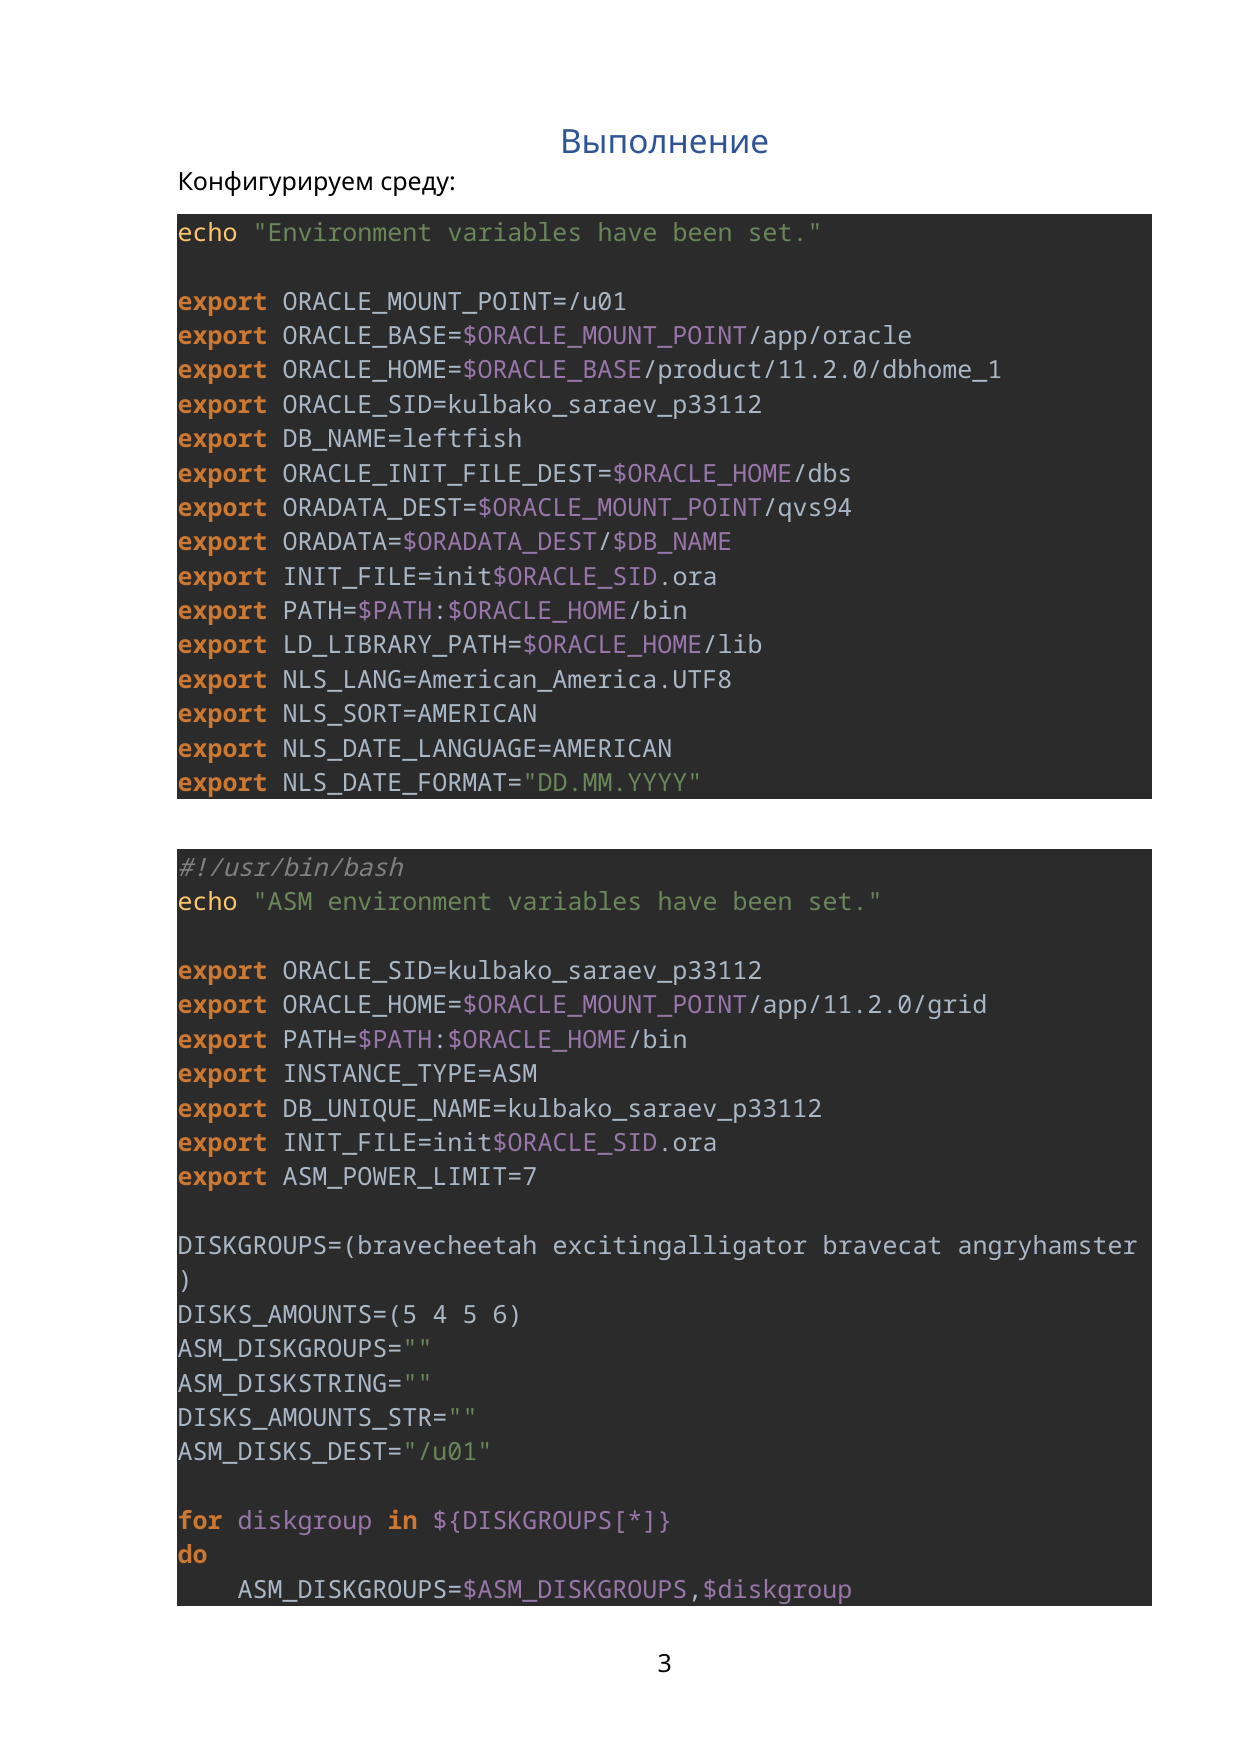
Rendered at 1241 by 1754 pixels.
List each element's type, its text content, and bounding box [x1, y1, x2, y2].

text for diskgroup in ${DISKGROUPS[*]} [177, 1502, 1152, 1537]
subtitle Выполнение [177, 118, 1152, 163]
text ASM_DISKSTRING="" [177, 1365, 1152, 1399]
text export PATH=$PATH:$ORACLE_HOME/bin [177, 592, 1152, 627]
text export NLS_LANG=American_America.UTF8 [177, 661, 1152, 696]
text export NLS_DATE_FORMAT="DD.MM.YYYY" [177, 764, 1152, 799]
text export ORADATA_DEST=$ORACLE_MOUNT_POINT/qvs94 [177, 489, 1152, 524]
text #!/usr/bin/bash [177, 849, 1152, 884]
text export ORACLE_HOME=$ORACLE_MOUNT_POINT/app/11.2.0/grid [177, 987, 1152, 1021]
text DISKGROUPS=(bravecheetah excitingalligator bravecat angryhamster) [177, 1227, 1152, 1296]
text export ORACLE_MOUNT_POINT=/u01 [177, 283, 1152, 317]
text export DB_UNIQUE_NAME=kulbako_saraev_p33112 [177, 1090, 1152, 1124]
text export ORACLE_INIT_FILE_DEST=$ORACLE_HOME/dbs [177, 455, 1152, 489]
text export ASM_POWER_LIMIT=7 [177, 1159, 1152, 1193]
text export DB_NAME=leftfish [177, 421, 1152, 455]
text echo "ASM environment variables have been set." [177, 884, 1152, 918]
text do [177, 1537, 1152, 1571]
text export LD_LIBRARY_PATH=$ORACLE_HOME/lib [177, 627, 1152, 661]
text export ORACLE_BASE=$ORACLE_MOUNT_POINT/app/oracle [177, 317, 1152, 352]
text Конфигурируем среду: [177, 163, 1152, 198]
text export NLS_SORT=AMERICAN [177, 696, 1152, 730]
text ASM_DISKGROUPS=$ASM_DISKGROUPS,$diskgroup [177, 1571, 1152, 1606]
text export ORACLE_SID=kulbako_saraev_p33112 [177, 952, 1152, 987]
text export ORACLE_HOME=$ORACLE_BASE/product/11.2.0/dbhome_1 [177, 352, 1152, 386]
text export INIT_FILE=init$ORACLE_SID.ora [177, 558, 1152, 592]
text echo "Environment variables have been set." [177, 214, 1152, 249]
text export PATH=$PATH:$ORACLE_HOME/bin [177, 1021, 1152, 1056]
text DISKS_AMOUNTS=(5 4 5 6) [177, 1296, 1152, 1331]
text export NLS_DATE_LANGUAGE=AMERICAN [177, 730, 1152, 764]
text ASM_DISKGROUPS="" [177, 1331, 1152, 1365]
text export ORACLE_SID=kulbako_saraev_p33112 [177, 386, 1152, 421]
text export INSTANCE_TYPE=ASM [177, 1056, 1152, 1090]
text export ORADATA=$ORADATA_DEST/$DB_NAME [177, 524, 1152, 558]
text export INIT_FILE=init$ORACLE_SID.ora [177, 1124, 1152, 1159]
text DISKS_AMOUNTS_STR="" [177, 1399, 1152, 1434]
text ASM_DISKS_DEST="/u01" [177, 1434, 1152, 1468]
